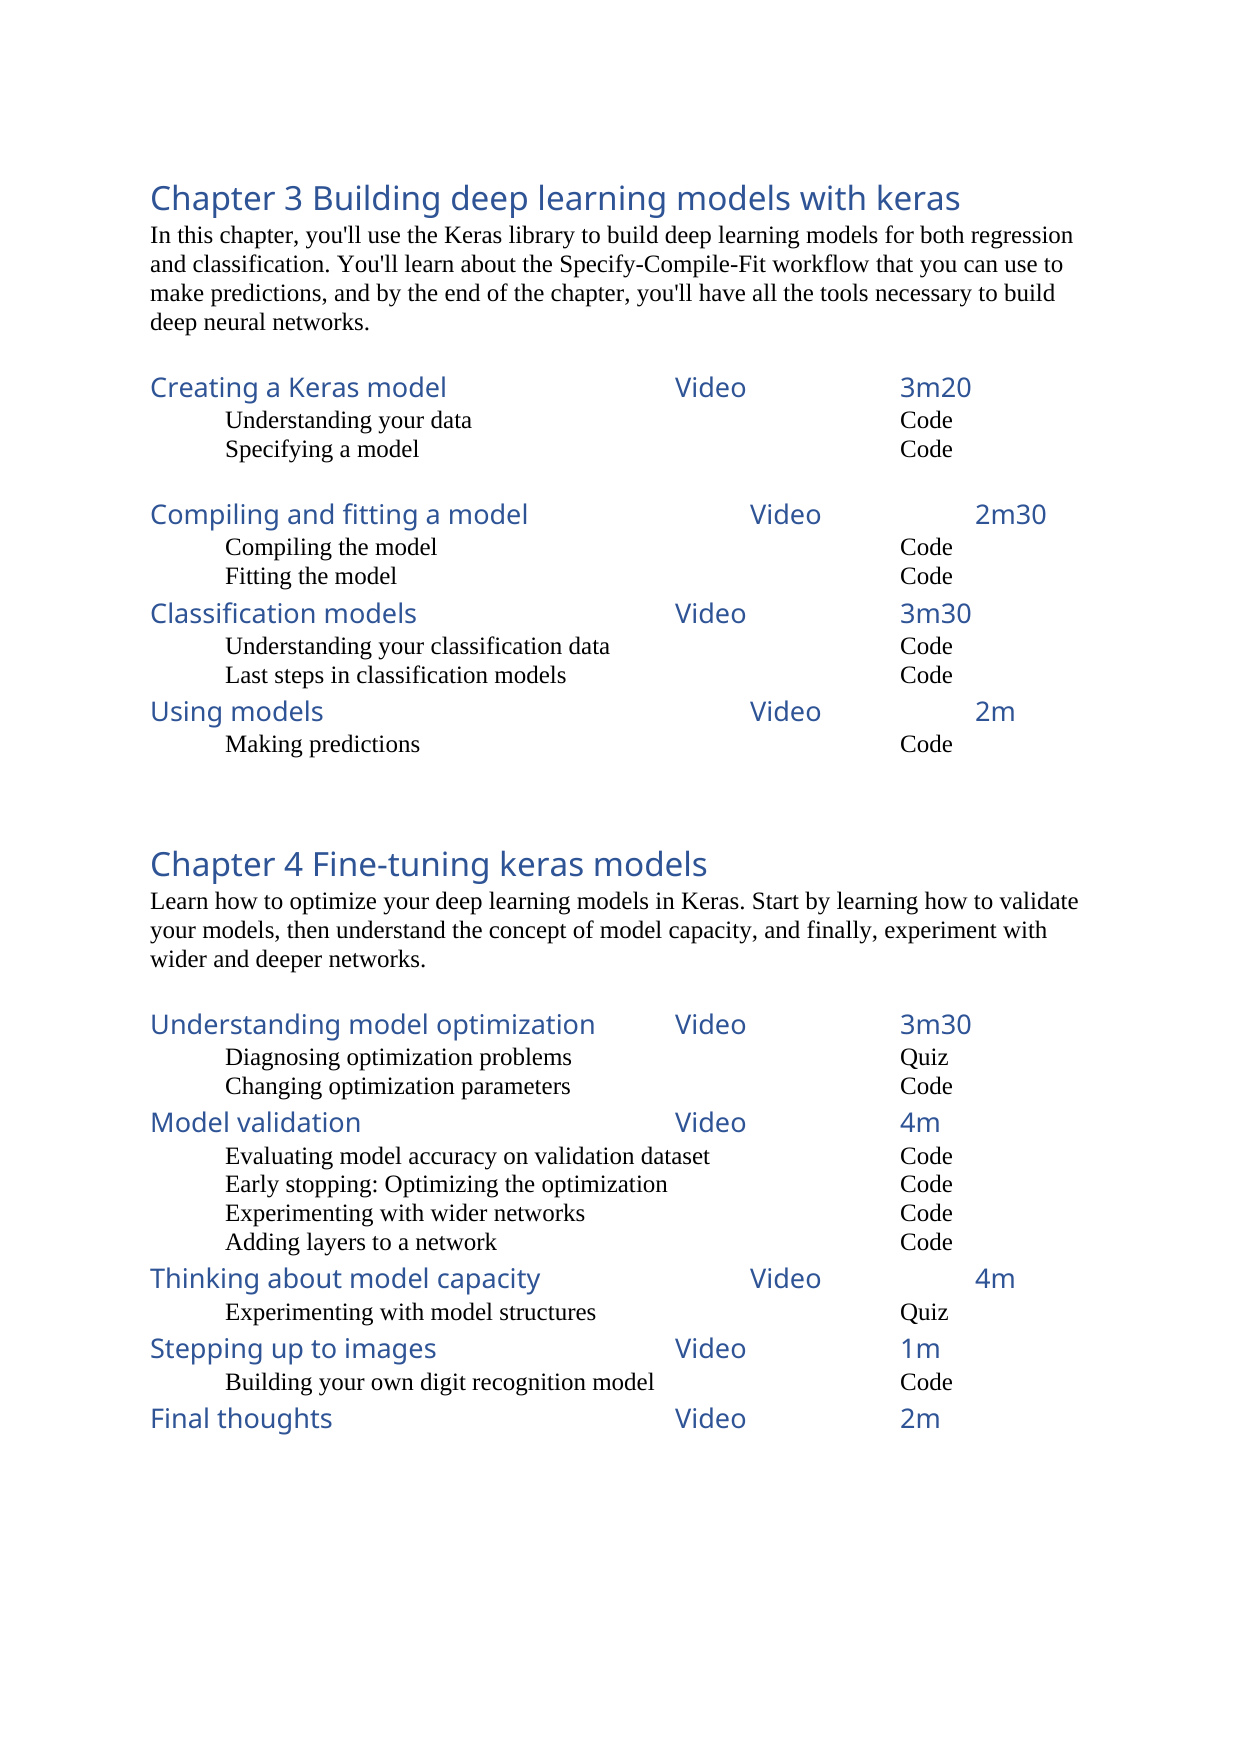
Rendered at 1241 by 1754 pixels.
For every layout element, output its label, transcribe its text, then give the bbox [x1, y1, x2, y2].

subtitle Thinking about model capacity Video 4m [150, 1260, 1090, 1297]
subtitle Understanding model optimization Video 3m30 [150, 1005, 1090, 1042]
subtitle Compiling and fitting a model Video 2m30 [150, 496, 1090, 532]
text Making predictions Code [150, 729, 1090, 758]
subtitle Final thoughts Video 2m [150, 1399, 1090, 1436]
subtitle Chapter 4 Fine-tuning keras models [150, 841, 1090, 886]
text Experimenting with wider networks Code [150, 1198, 1090, 1227]
text Understanding your data Code [150, 405, 1090, 434]
subtitle Classification models Video 3m30 [150, 594, 1090, 631]
text Compiling the model Code [150, 532, 1090, 561]
subtitle Chapter 3 Building deep learning models with keras [150, 175, 1090, 220]
text Specifying a model Code [150, 434, 1090, 463]
subtitle Stepping up to images Video 1m [150, 1330, 1090, 1367]
text Changing optimization parameters Code [150, 1071, 1090, 1100]
text Last steps in classification models Code [150, 660, 1090, 688]
text Diagnosing optimization problems Quiz [150, 1042, 1090, 1071]
text Early stopping: Optimizing the optimization Code [150, 1169, 1090, 1198]
text In this chapter, you'll use the Keras library to build deep learning models for both regression and classification. You'll learn about the Specify-Compile-Fit workflow that you can use to make predictions, and by the end of the chapter, you'll have all the tools necessary to build deep neural networks. [150, 220, 1090, 335]
text Adding layers to a network Code [150, 1227, 1090, 1256]
text Understanding your classification data Code [150, 631, 1090, 660]
text Fitting the model Code [150, 561, 1090, 590]
subtitle Creating a Keras model Video 3m20 [150, 368, 1090, 405]
subtitle Model validation Video 4m [150, 1104, 1090, 1141]
text Experimenting with model structures Quiz [150, 1297, 1090, 1326]
text Learn how to optimize your deep learning models in Keras. Start by learning how to validate your models, then understand the concept of model capacity, and finally, experiment with wider and deeper networks. [150, 886, 1090, 972]
text Building your own digit recognition model Code [150, 1367, 1090, 1395]
text Evaluating model accuracy on validation dataset Code [150, 1141, 1090, 1169]
subtitle Using models Video 2m [150, 693, 1090, 729]
